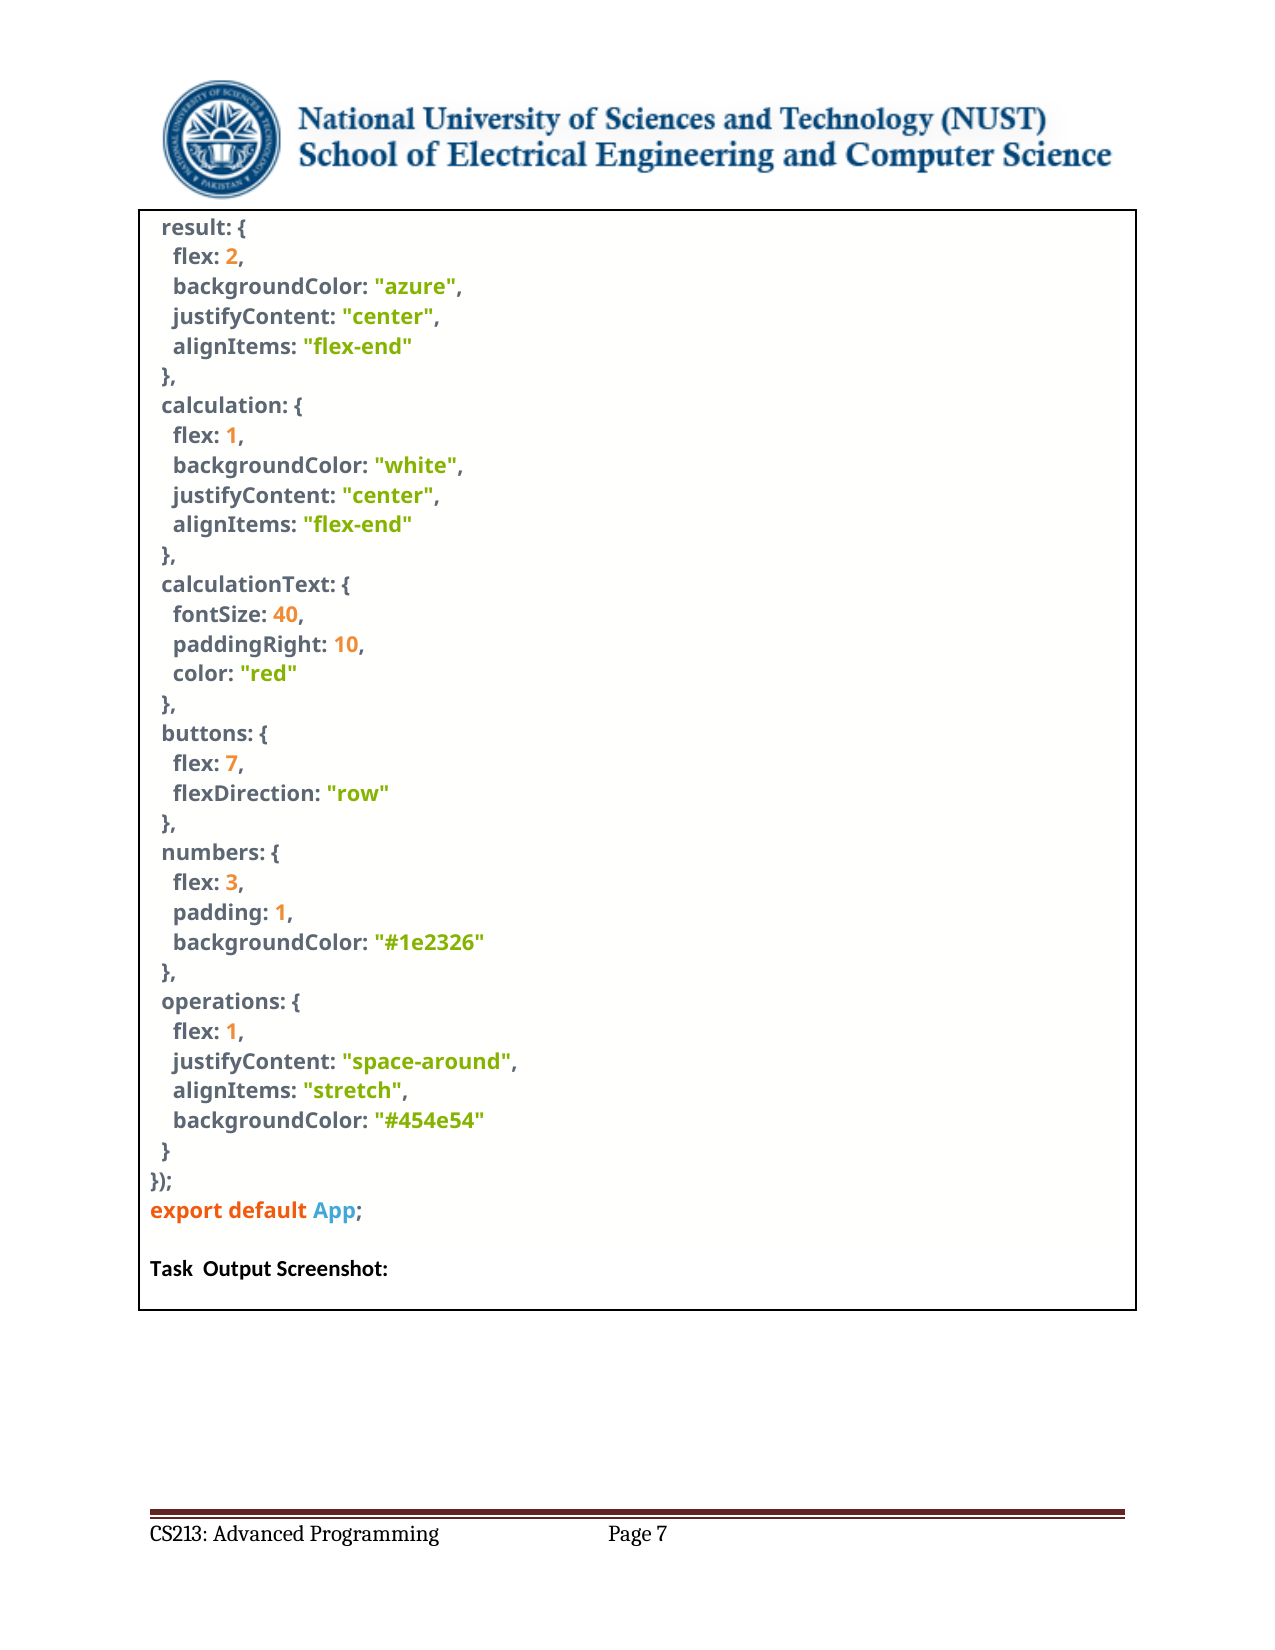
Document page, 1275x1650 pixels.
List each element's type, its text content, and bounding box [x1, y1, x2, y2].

picture [150, 75, 1125, 209]
